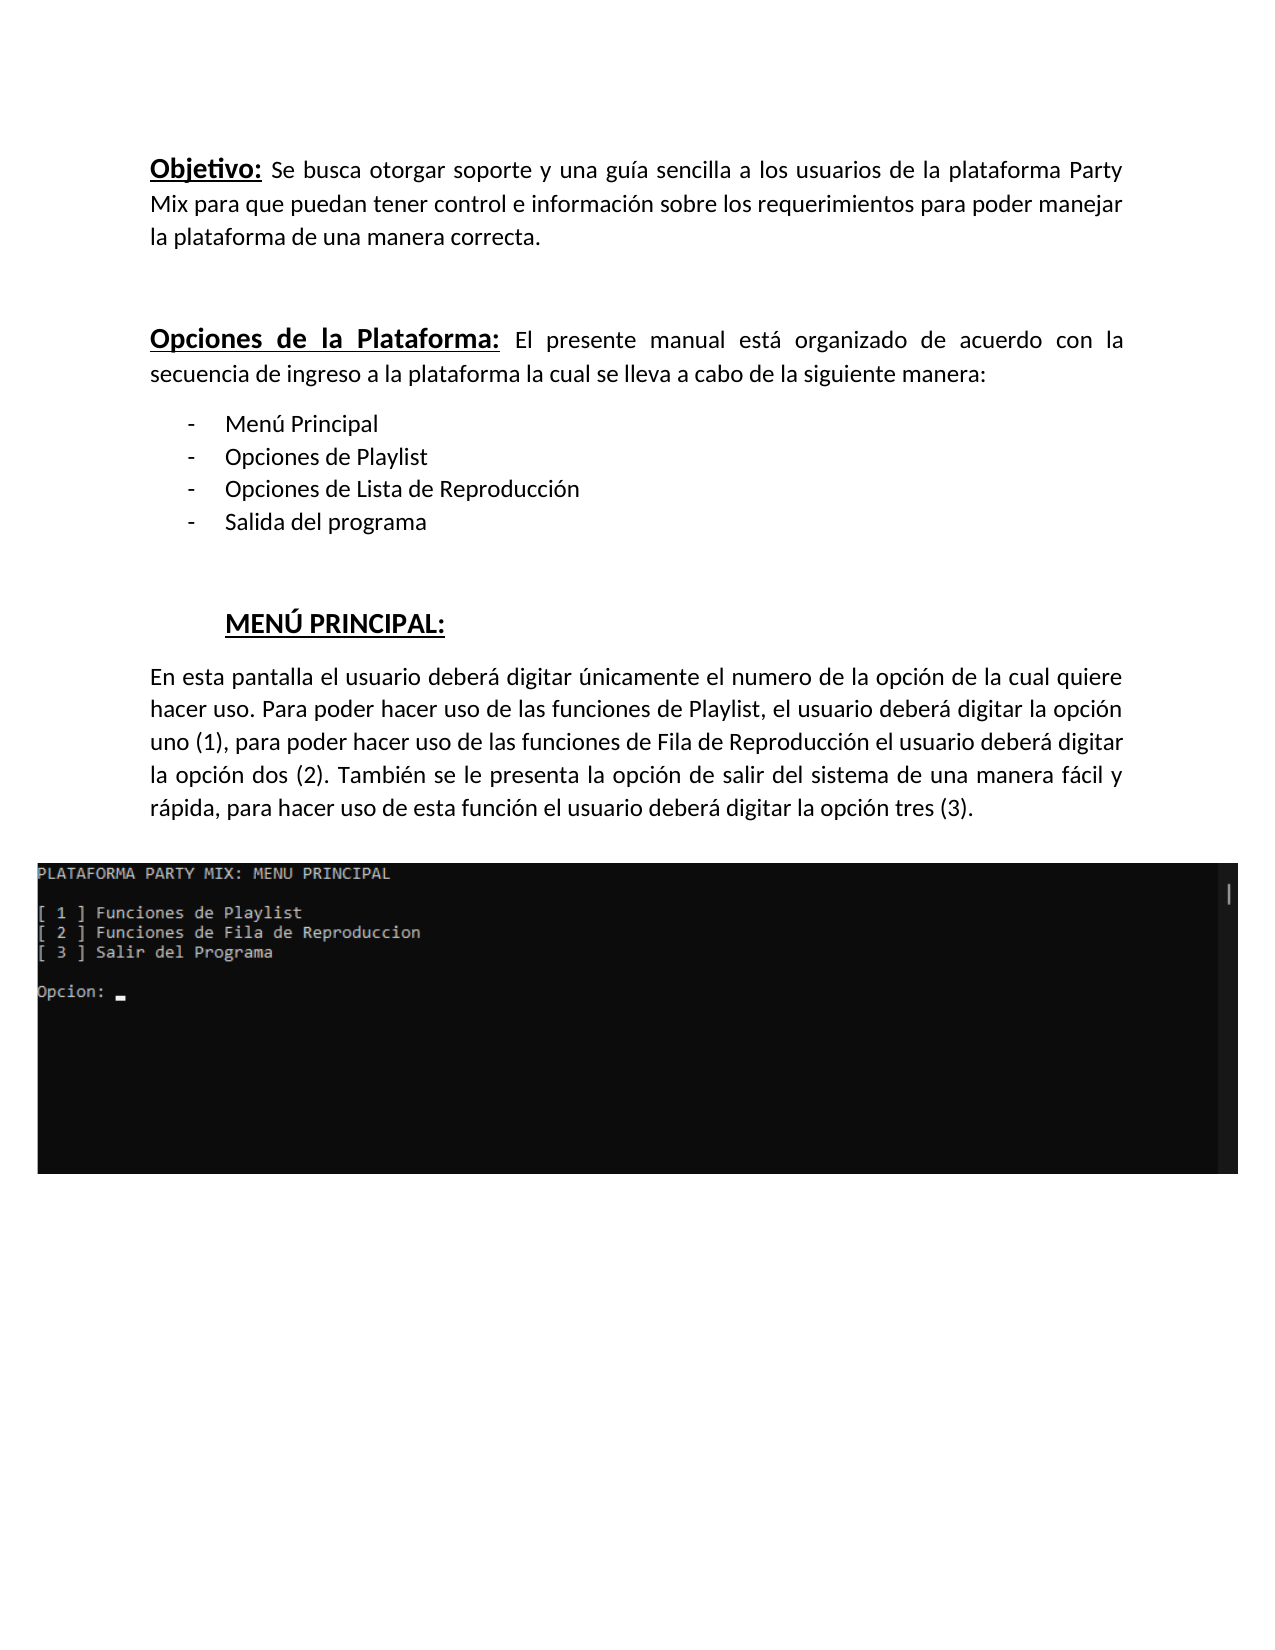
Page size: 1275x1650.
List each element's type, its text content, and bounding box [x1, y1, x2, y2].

picture [37, 863, 1238, 1174]
text En esta pantalla el usuario deberá digitar únicamente el numero de la opción de la cual quiere hacer uso. Para poder hacer uso de las funciones de Playlist, el usuario deberá digitar la opción uno (1), para poder hacer uso de las funciones de Fila de Reproducción el usuario deberá digitar la opción dos (2). También se le presenta la opción de salir del sistema de una manera fácil y rápida, para hacer uso de esta función el usuario deberá digitar la opción tres (3). [150, 661, 1125, 823]
list Opciones de Playlist [187, 441, 1125, 471]
text Objetivo: Se busca otorgar soporte y una guía sencilla a los usuarios de la plataforma Party Mix para que puedan tener control e información sobre los requerimientos para poder manejar la plataforma de una manera correcta. [150, 150, 1125, 251]
list Salida del programa [187, 506, 1125, 537]
list MENÚ PRINCIPAL: [225, 606, 1125, 641]
text Opciones de la Plataforma: El presente manual está organizado de acuerdo con la secuencia de ingreso a la plataforma la cual se lleva a cabo de la siguiente manera: [150, 320, 1125, 389]
list Menú Principal [187, 408, 1125, 438]
list Opciones de Lista de Reproducción [187, 473, 1125, 504]
